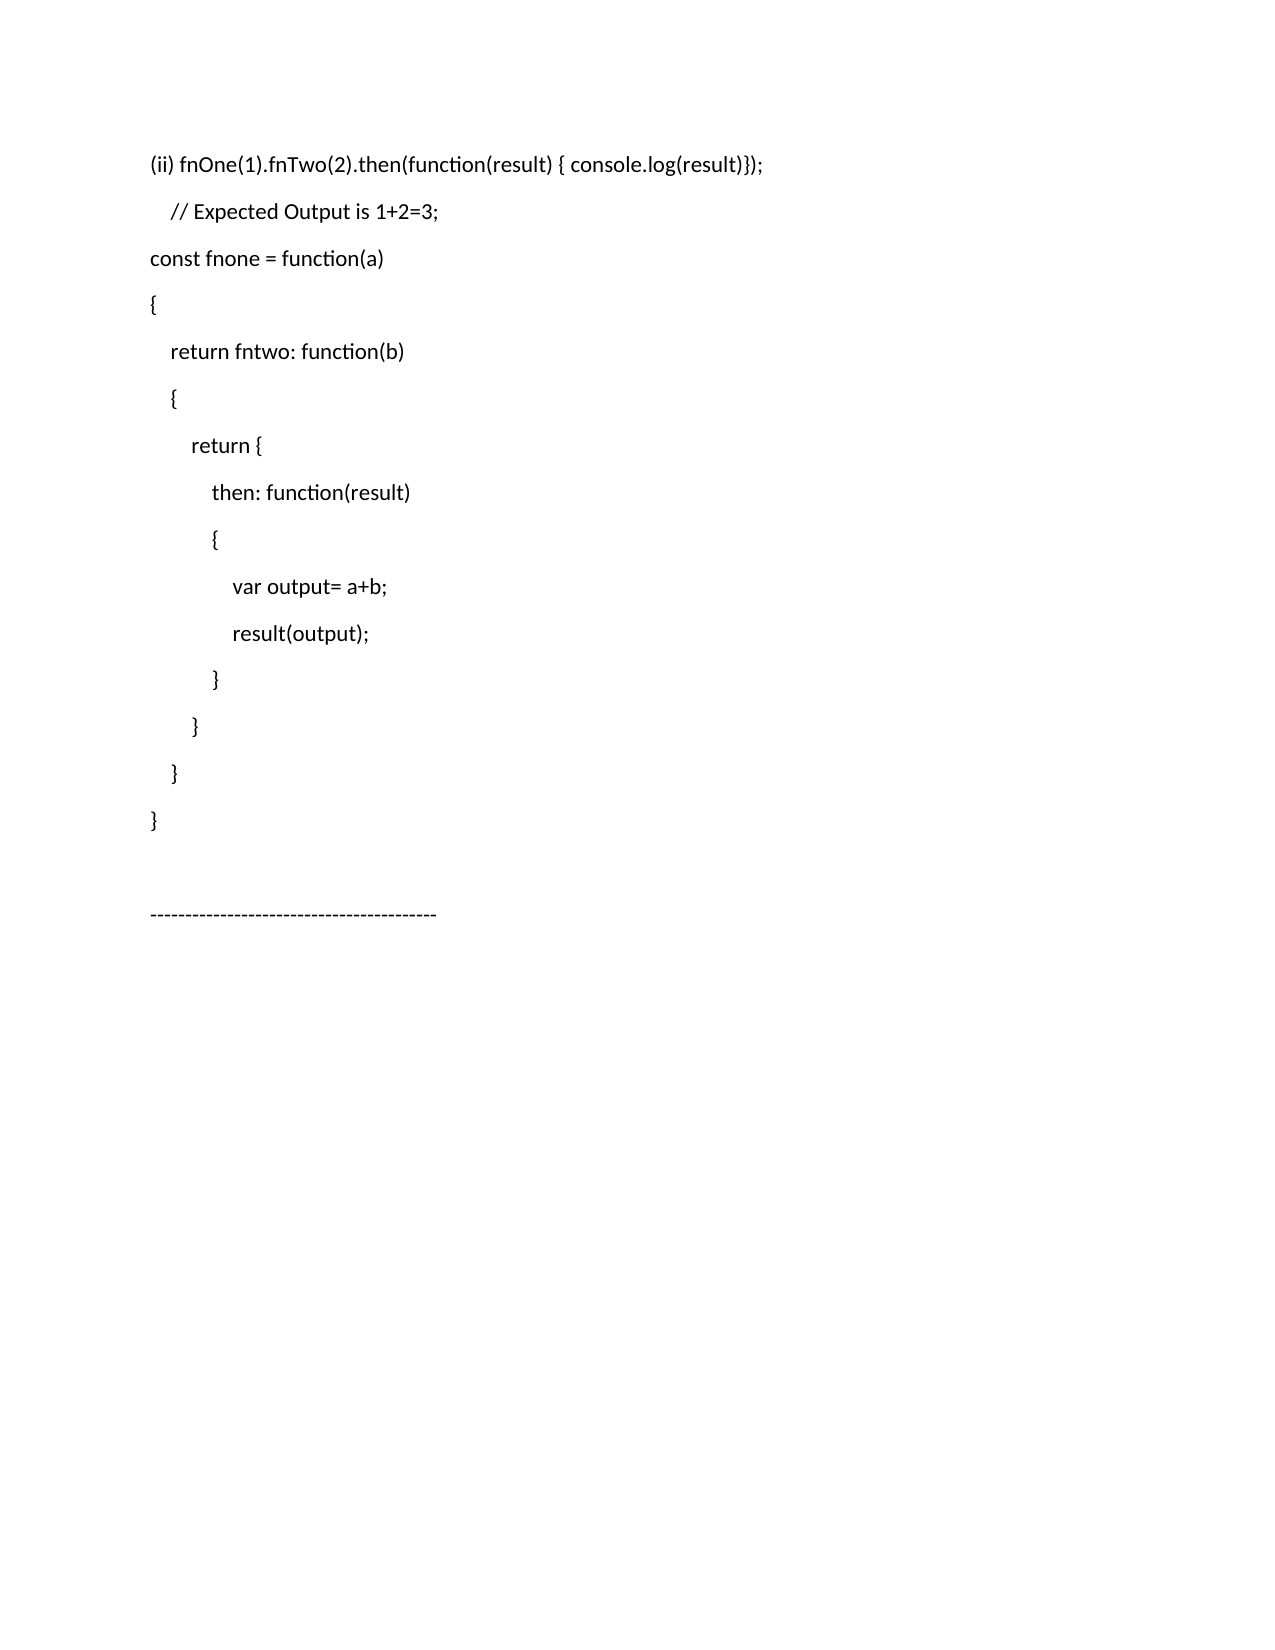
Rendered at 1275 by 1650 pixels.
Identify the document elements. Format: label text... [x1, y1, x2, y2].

text } [150, 712, 1125, 741]
text } [150, 759, 1125, 787]
text return { [150, 431, 1125, 459]
text const fnone = function(a) [150, 244, 1125, 272]
text ----------------------------------------- [150, 900, 1125, 928]
text var output= a+b; [150, 572, 1125, 600]
text result(output); [150, 619, 1125, 647]
text return fntwo: function(b) [150, 337, 1125, 366]
text then: function(result) [150, 478, 1125, 506]
text (ii) fnOne(1).fnTwo(2).then(function(result) { console.log(result)}); [150, 150, 1125, 178]
text { [150, 384, 1125, 412]
text } [150, 666, 1125, 694]
text { [150, 291, 1125, 319]
text // Expected Output is 1+2=3; [150, 197, 1125, 225]
text { [150, 525, 1125, 553]
text } [150, 806, 1125, 834]
